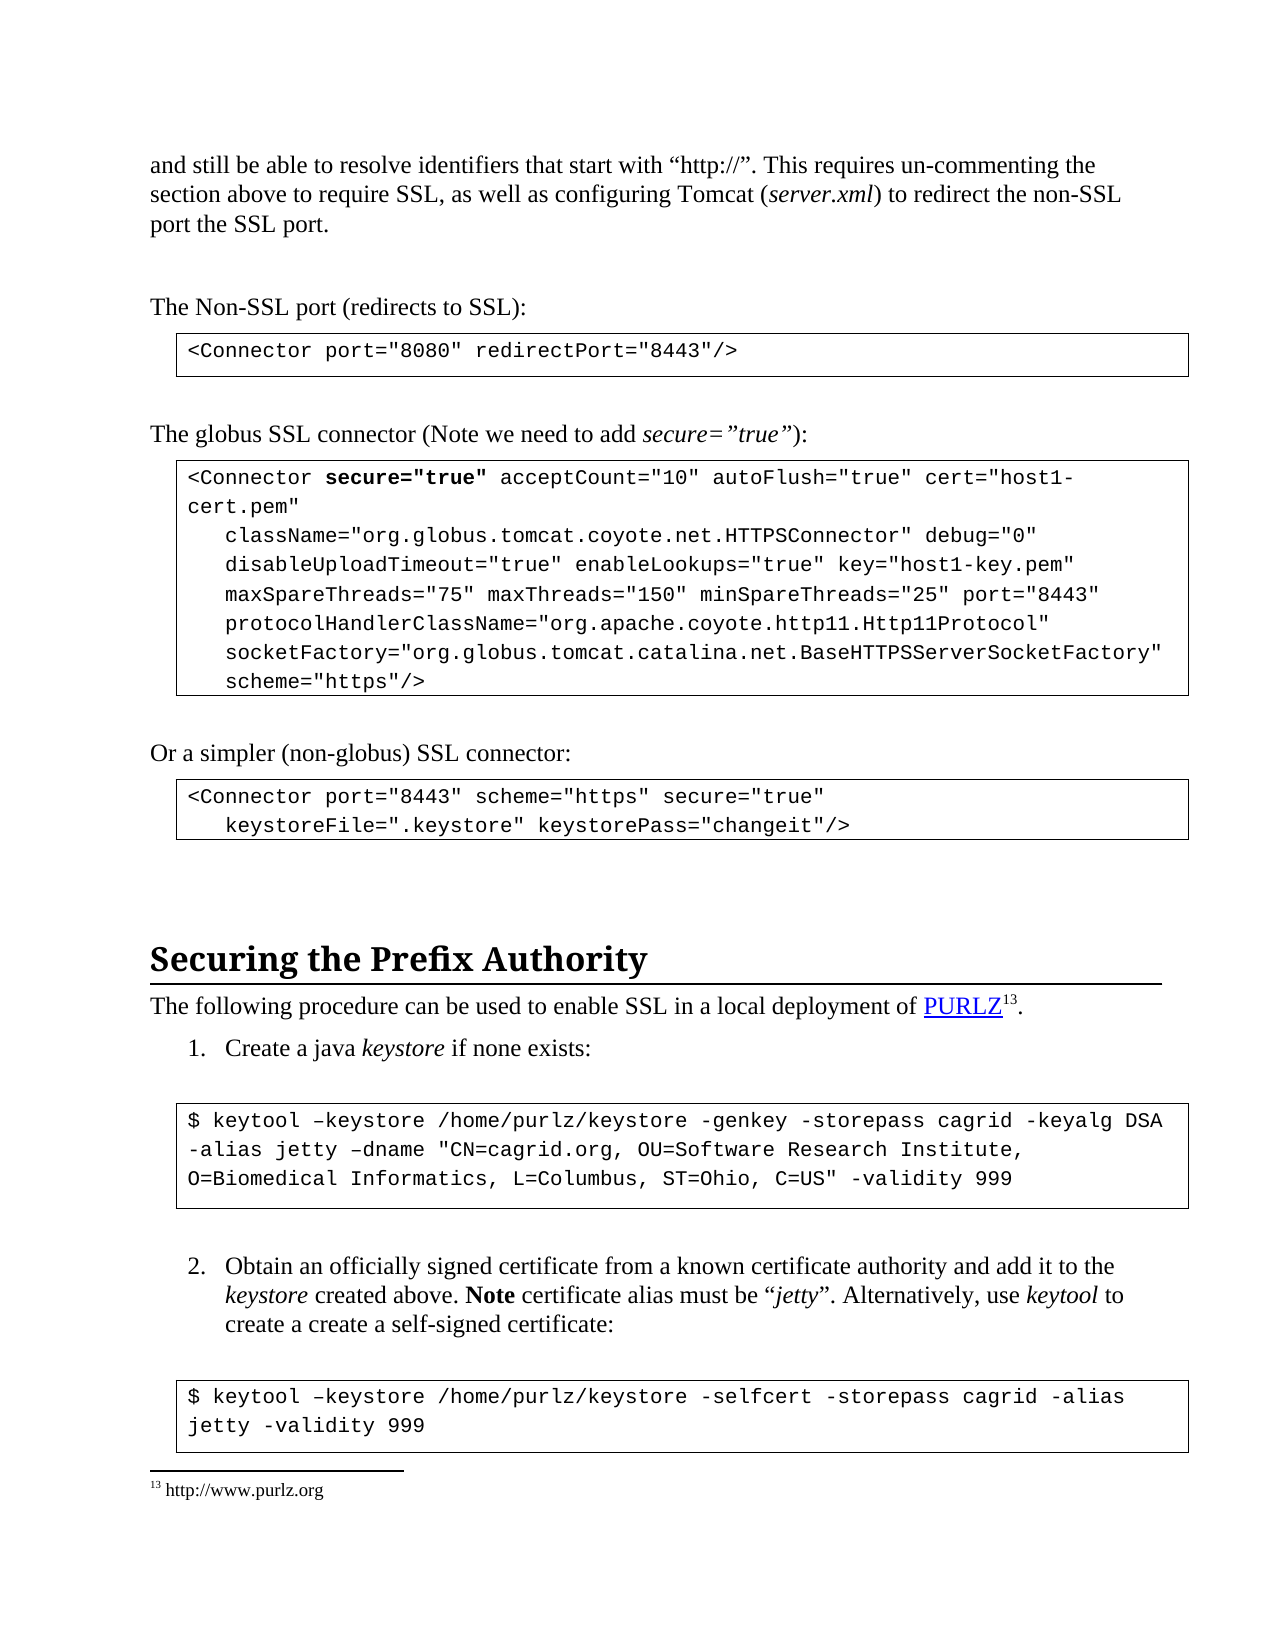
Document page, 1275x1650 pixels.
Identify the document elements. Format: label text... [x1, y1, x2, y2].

table_header $ keytool –keystore /home/purlz/keystore -genkey -storepass cagrid -keyalg DSA -alias jetty –dname "CN=cagrid.org, OU=Software Research Institute, O=Biomedical Informatics, L=Columbus, ST=Ohio, C=US" -validity 999 [177, 1104, 1188, 1208]
table_header <Connector secure="true" acceptCount="10" autoFlush="true" cert="host1-cert.pem" className="org.globus.tomcat.coyote.net.HTTPSConnector" debug="0" disableUploadTimeout="true" enableLookups="true" key="host1-key.pem" maxSpareThreads="75" maxThreads="150" minSpareThreads="25" port="8443" protocolHandlerClassName="org.apache.coyote.http11.Http11Protocol" socketFactory="org.globus.tomcat.catalina.net.BaseHTTPSServerSocketFactory" scheme="https"/> [177, 461, 1188, 695]
table_header <Connector port="8080" redirectPort="8443"/> [177, 334, 1188, 376]
list Obtain an officially signed certificate from a known certificate authority and add it to the keystore created above. Note certificate alias must be “jetty”. Alternatively, use keytool to create a create a self-signed certificate: [187, 1251, 1162, 1338]
table_header <Connector port="8443" scheme="https" secure="true" keystoreFile=".keystore" keystorePass="changeit"/> [177, 780, 1188, 838]
table_header $ keytool –keystore /home/purlz/keystore -selfcert -storepass cagrid -alias jetty -validity 999 [177, 1381, 1188, 1452]
text The globus SSL connector (Note we need to add secure=”true”): [150, 419, 1162, 448]
text Or a simpler (non-globus) SSL connector: [150, 737, 1162, 767]
subtitle Securing the Prefix Authority [150, 935, 1162, 983]
text The Non-SSL port (redirects to SSL): [150, 292, 1162, 321]
list Create a java keystore if none exists: [187, 1032, 1162, 1062]
text The following procedure can be used to enable SSL in a local deployment of PURLZ. [150, 991, 1162, 1020]
